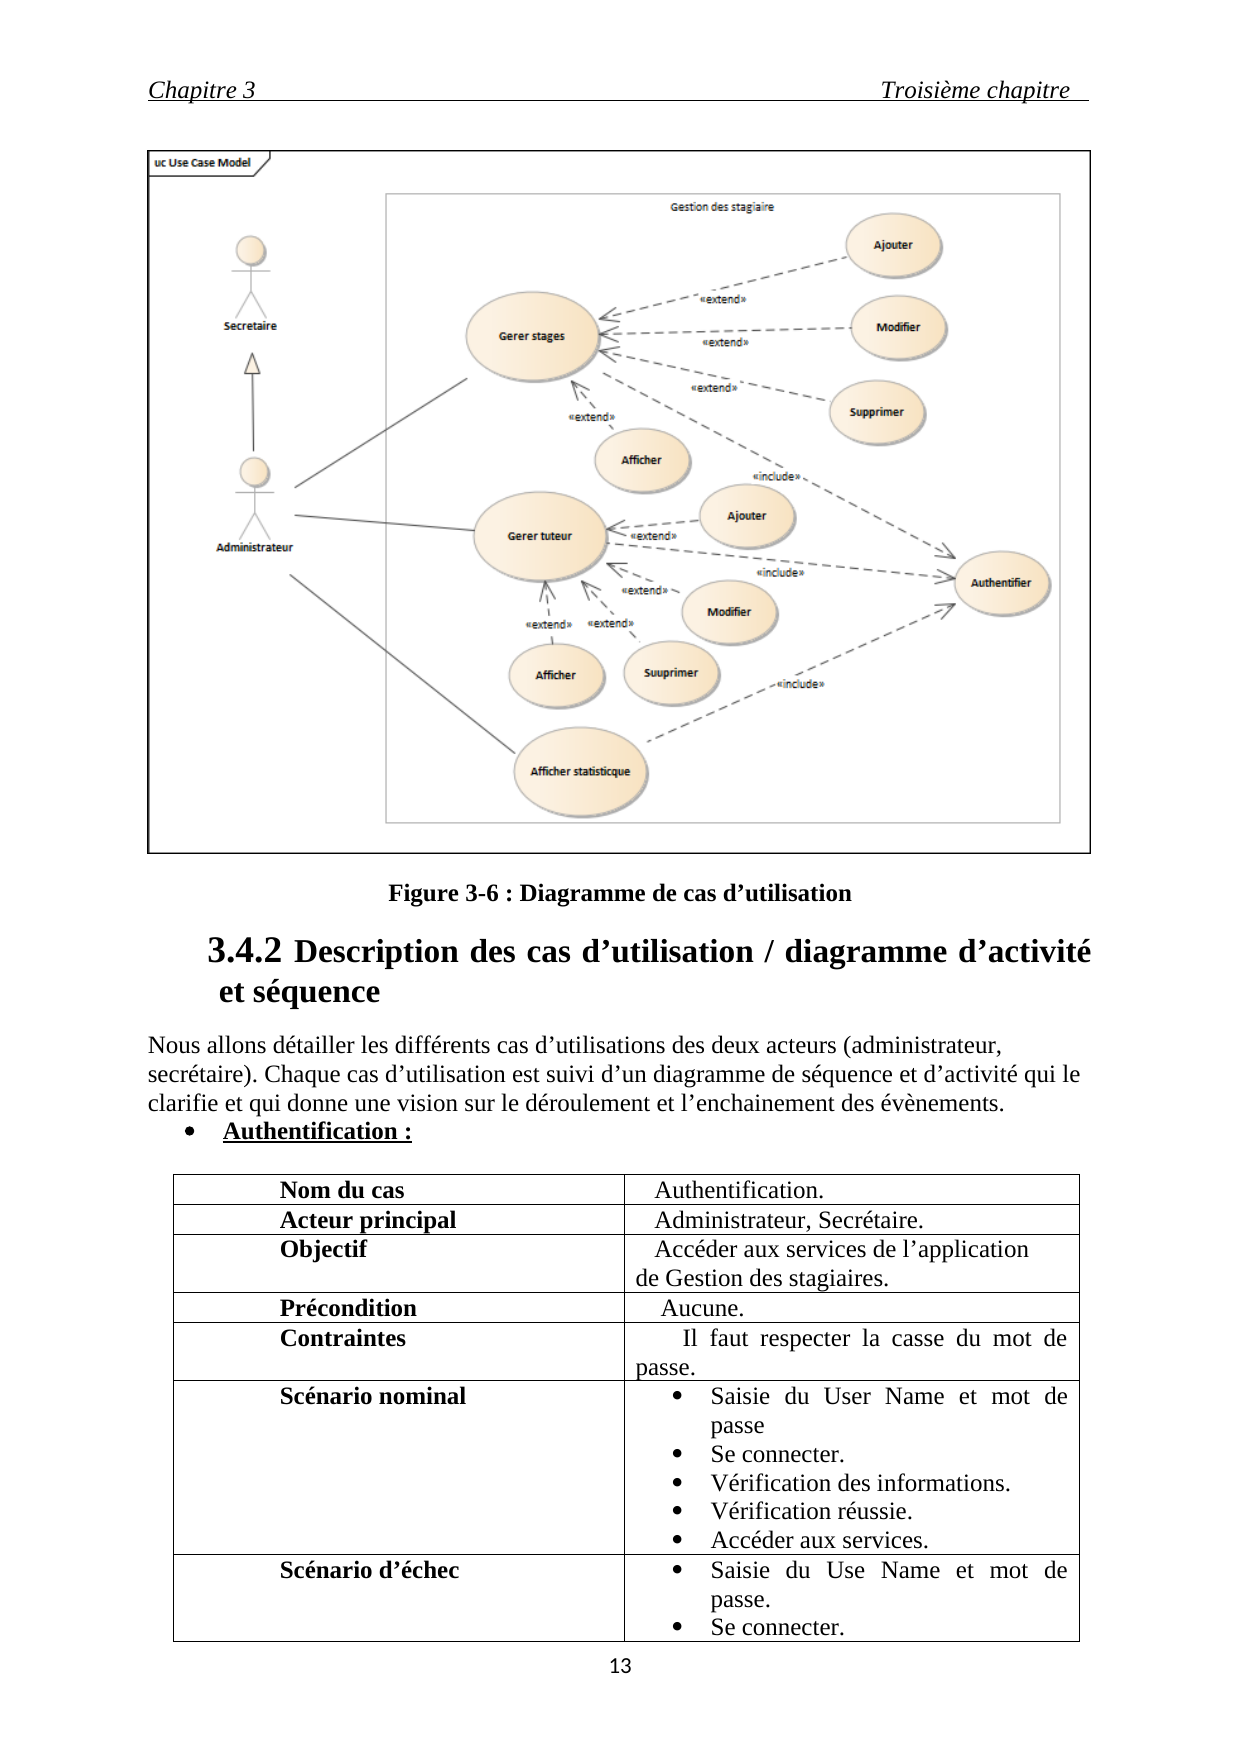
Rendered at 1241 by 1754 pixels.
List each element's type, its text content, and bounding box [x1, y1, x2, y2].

list Authentification : [185, 1116, 1092, 1145]
table_cell Acteur principal [174, 1205, 624, 1233]
table_cell Contraintes [174, 1323, 624, 1380]
table_cell Scénario nominal [174, 1381, 624, 1554]
table_cell Objectif [174, 1235, 624, 1292]
table_cell Accéder aux services de l’application de Gestion des stagiaires. [625, 1235, 1079, 1292]
table_cell Aucune. [625, 1293, 1079, 1322]
table_cell Scénario d’échec [174, 1555, 624, 1641]
table_cell Précondition [174, 1293, 624, 1322]
table_cell Il faut respecter la casse du mot de passe. [625, 1323, 1079, 1380]
table_header Authentification. [625, 1175, 1079, 1204]
subtitle 3.4.2 Description des cas d’utilisation / diagramme d’activité et séquence [148, 928, 1092, 1009]
text Nous allons détailler les différents cas d’utilisations des deux acteurs (administrateur, secrétaire). Chaque cas d’utilisation est suivi d’un diagramme de séquence et d’activité qui le clarifie et qui donne une vision sur le déroulement et l’enchainement des évènements. [148, 1030, 1092, 1116]
table_cell Saisie du User Name et mot de passe Se connecter. Vérification des informations. Vérification réussie. Accéder aux services. [625, 1381, 1079, 1554]
table_cell Administrateur, Secrétaire. [625, 1205, 1079, 1233]
table_header Nom du cas [174, 1175, 624, 1204]
picture [148, 151, 1090, 853]
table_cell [625, 1555, 1079, 1641]
